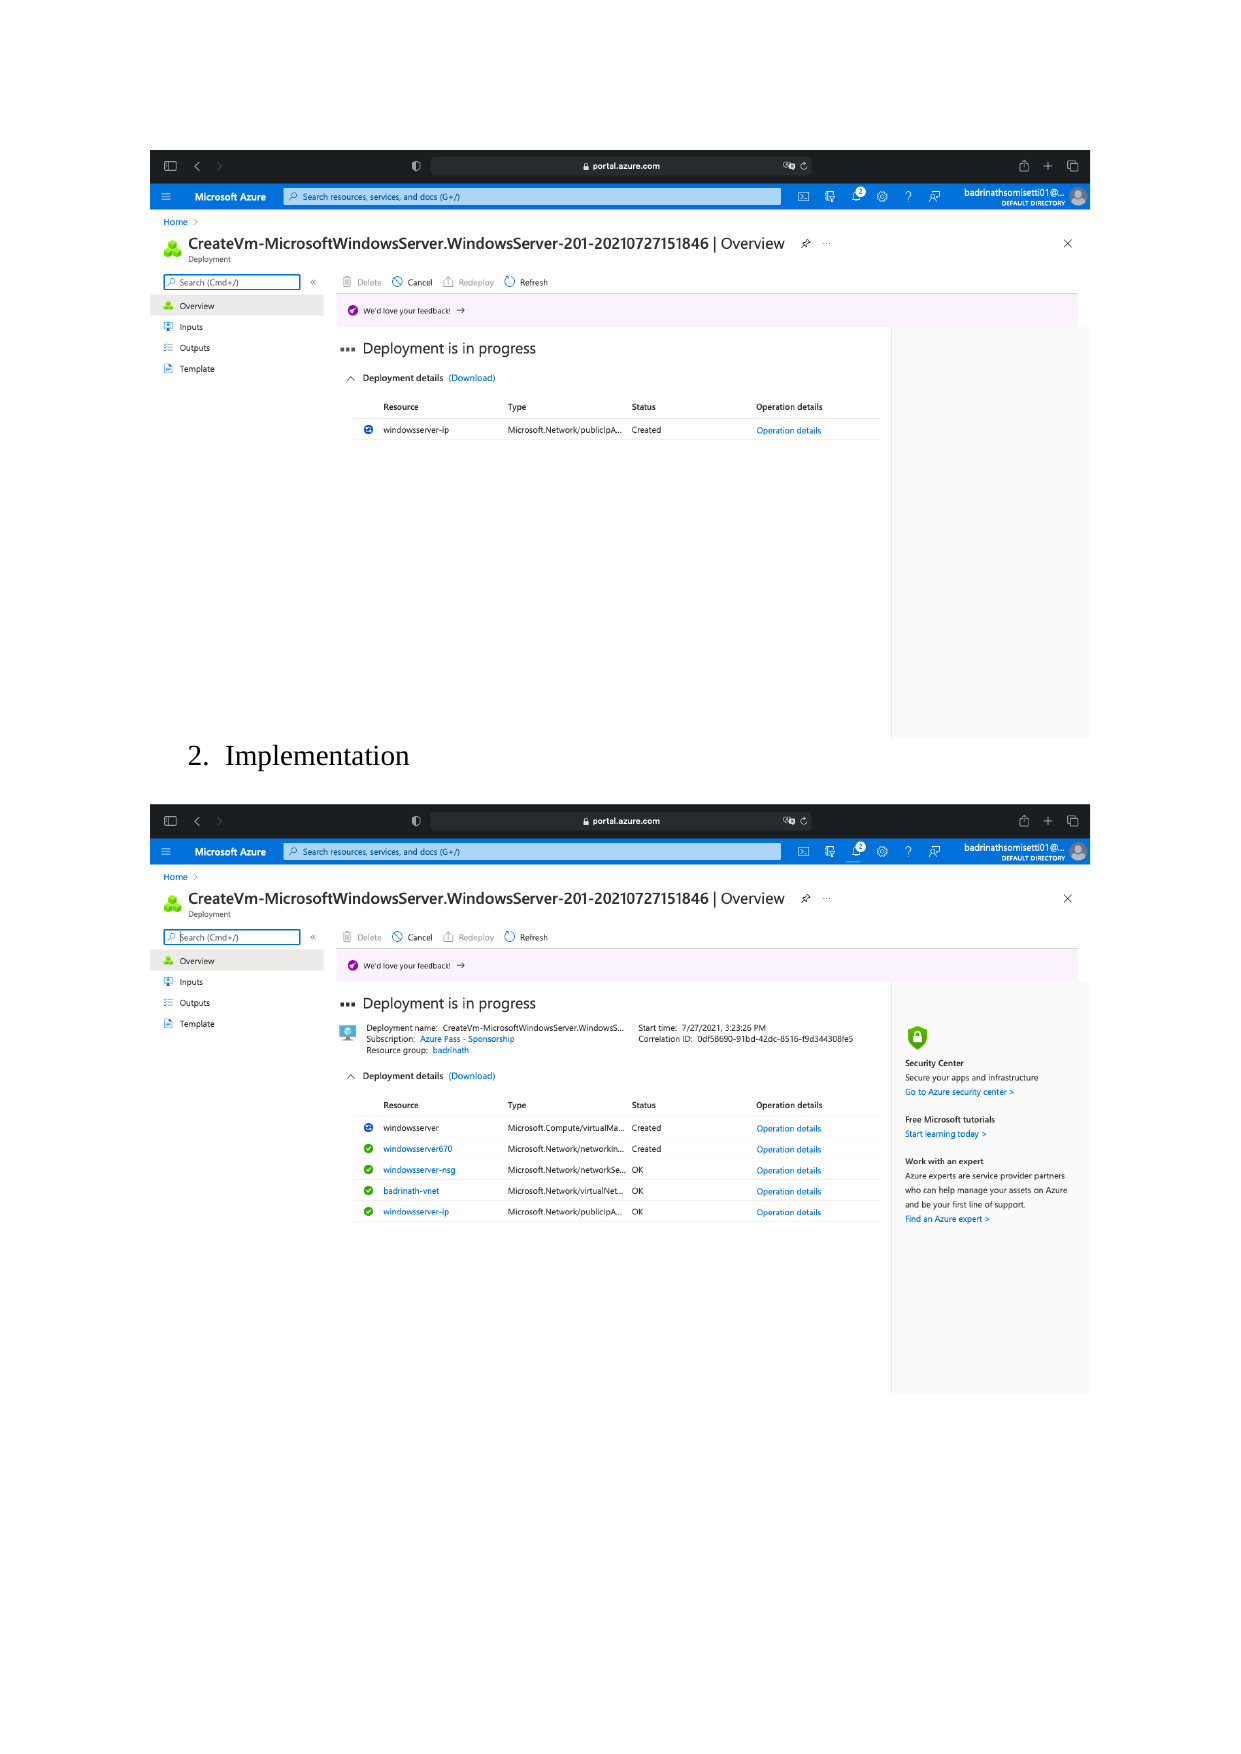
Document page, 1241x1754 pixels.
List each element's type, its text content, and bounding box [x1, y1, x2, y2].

picture [150, 804, 1091, 1393]
picture [150, 150, 1091, 738]
list Implementation [187, 738, 1090, 771]
